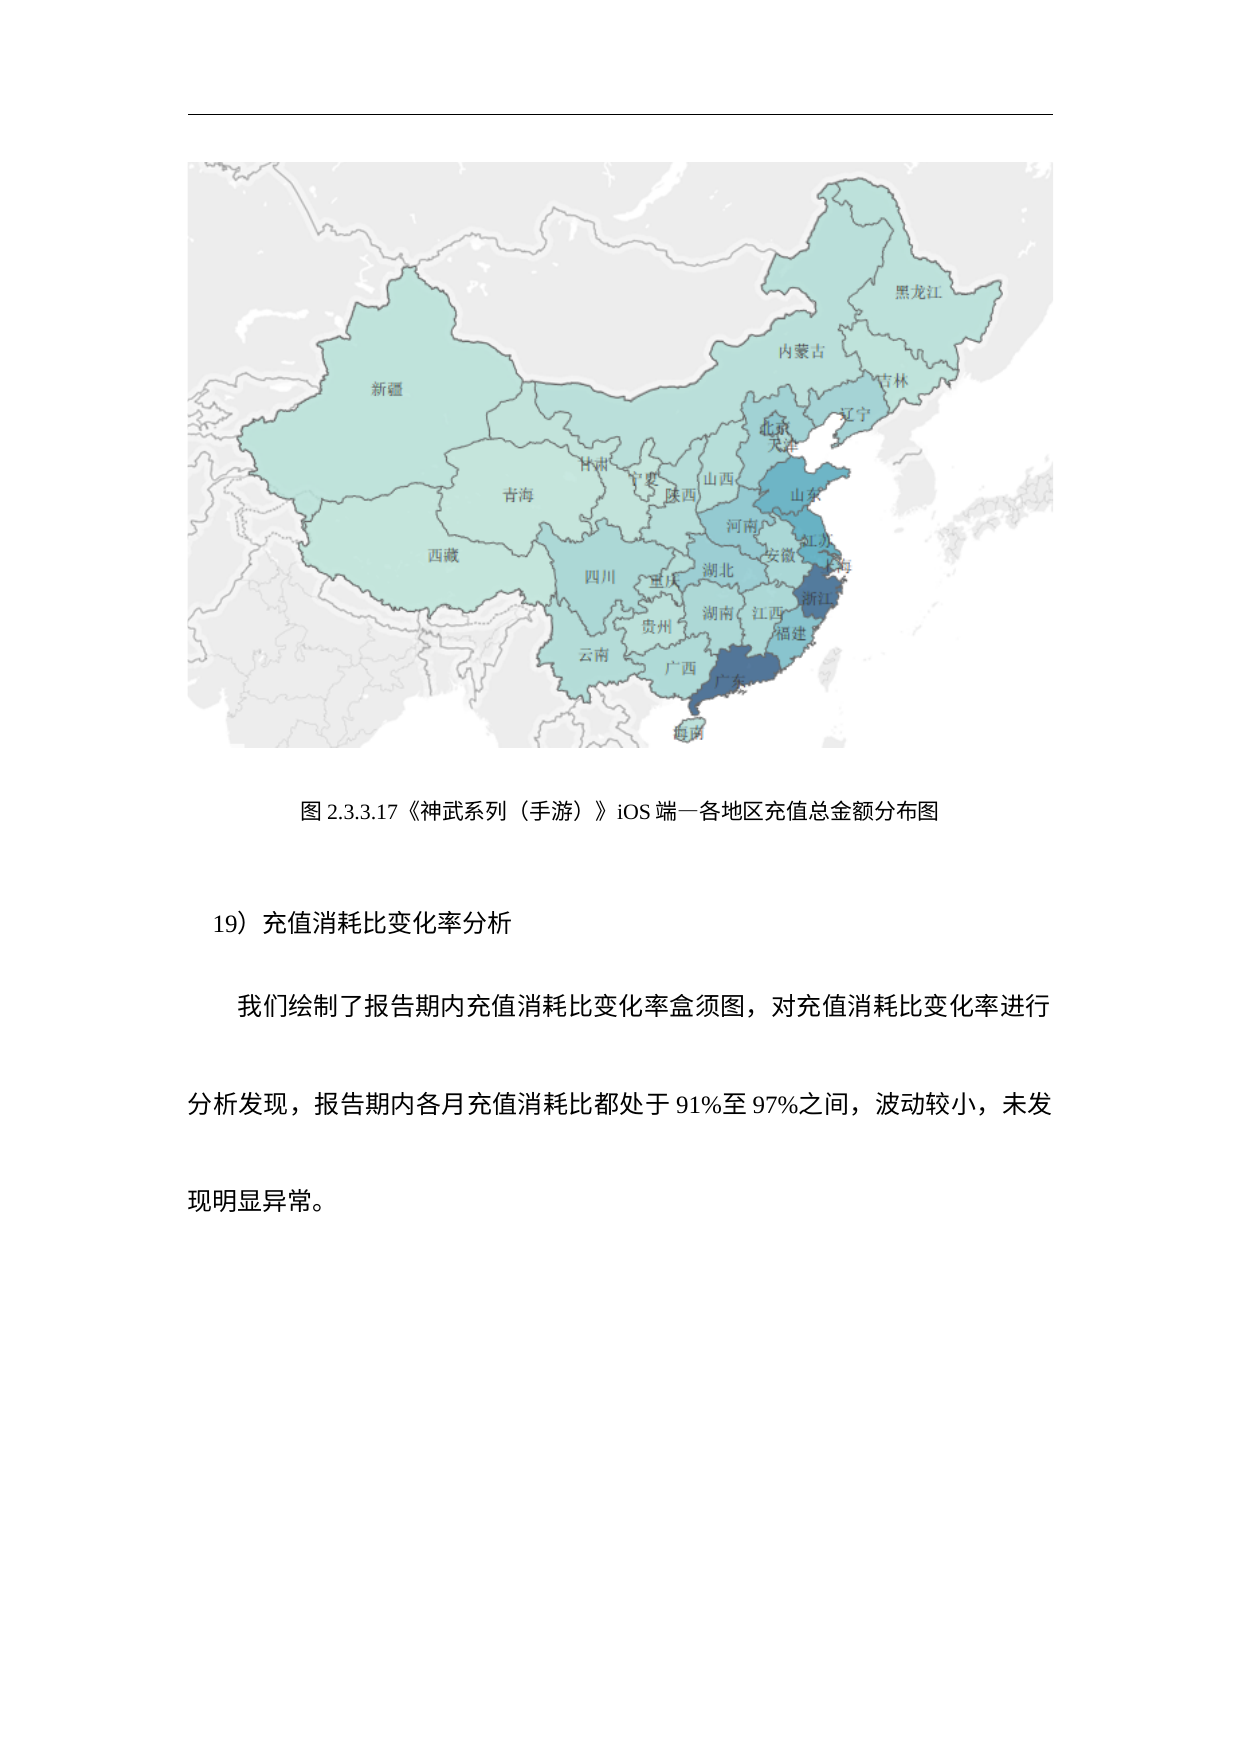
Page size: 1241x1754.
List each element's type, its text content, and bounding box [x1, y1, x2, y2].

text 19）充值消耗比变化率分析 [187, 889, 1053, 954]
text 我们绘制了报告期内充值消耗比变化率盒须图，对充值消耗比变化率进行分析发现，报告期内各月充值消耗比都处于91%至97%之间，波动较小，未发现明显异常。 [187, 972, 1053, 1232]
picture [187, 162, 1054, 748]
text 图2.3.3.17《神武系列（手游）》iOS端—各地区充值总金额分布图 [187, 794, 1053, 826]
